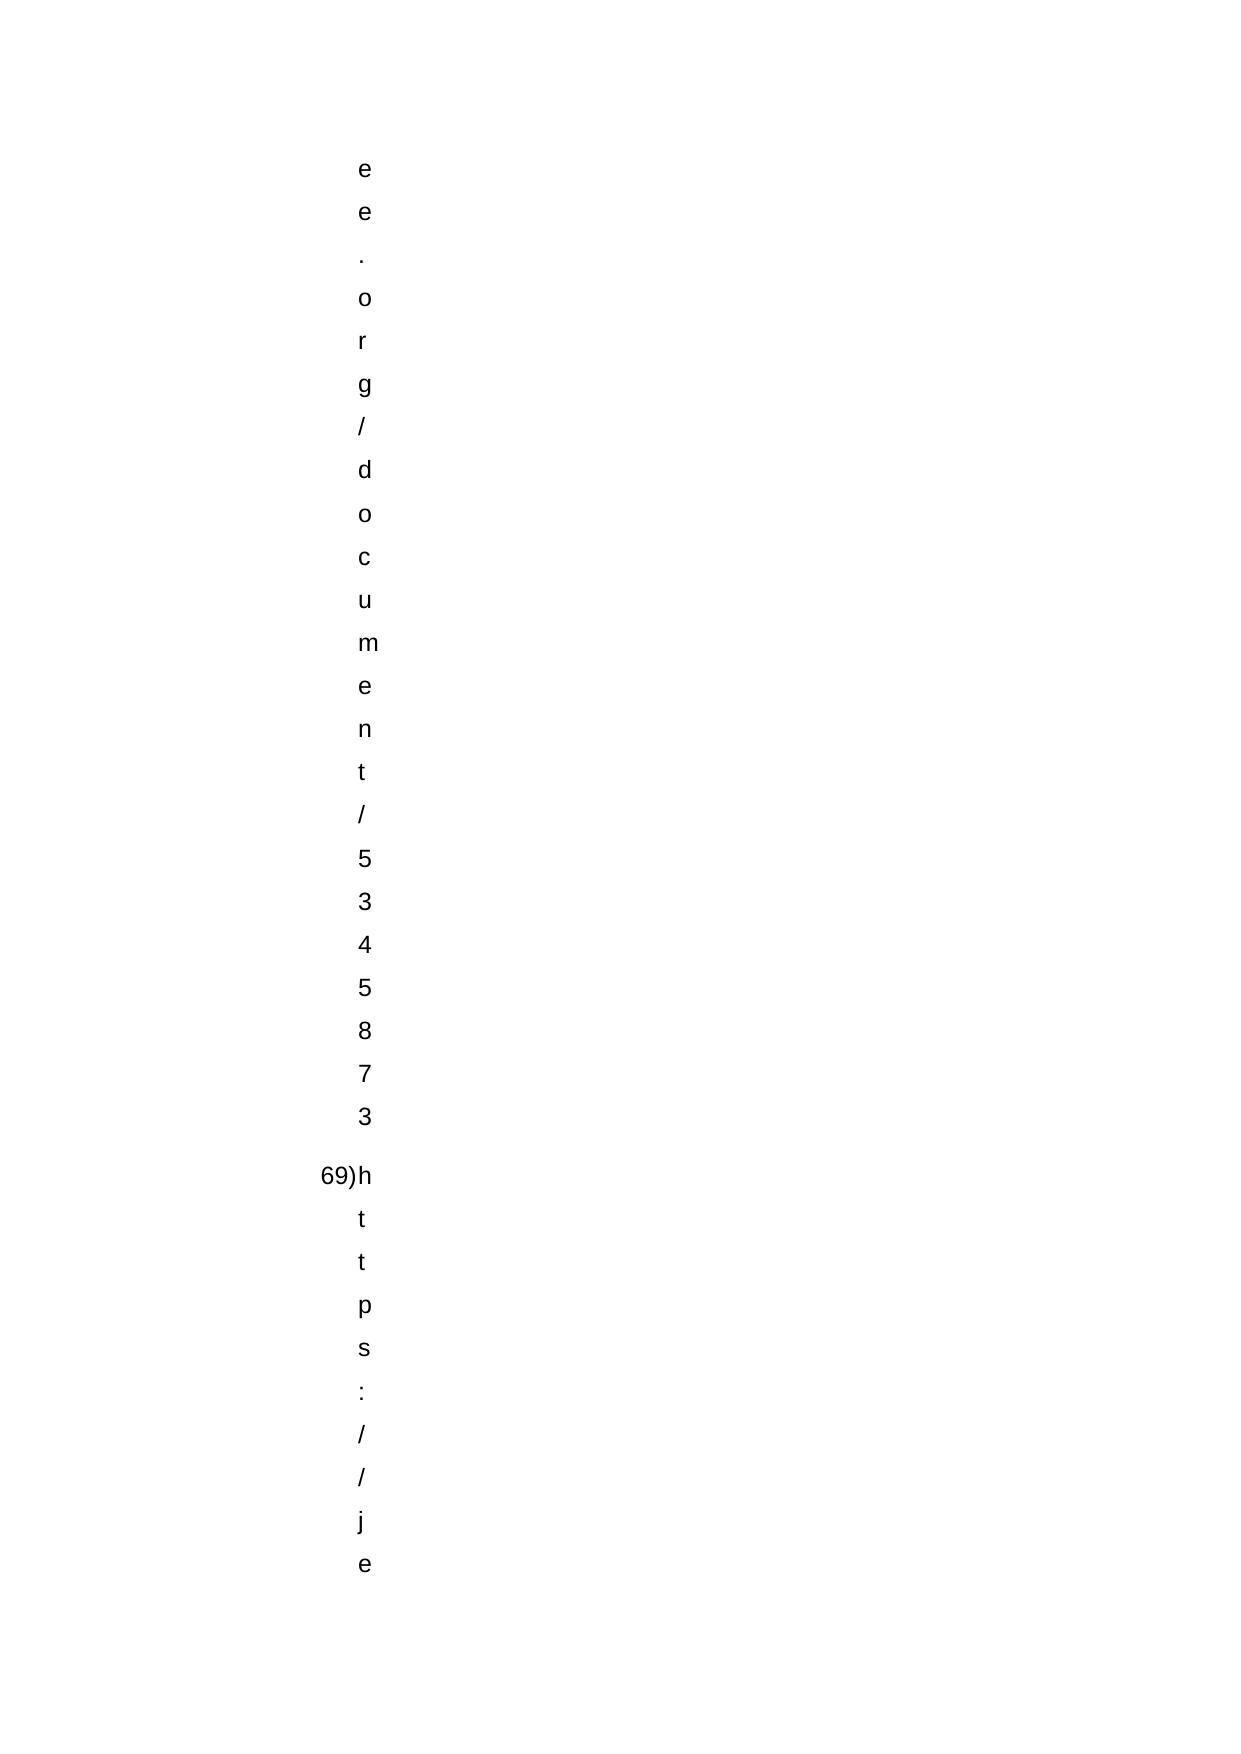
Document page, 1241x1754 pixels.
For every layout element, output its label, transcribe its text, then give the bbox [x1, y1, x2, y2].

table_cell https://jenkins.io/doc/ [272, 1161, 372, 1578]
table_cell https://ieeexplore.ieee.org/document/5345873 [272, 154, 372, 1161]
